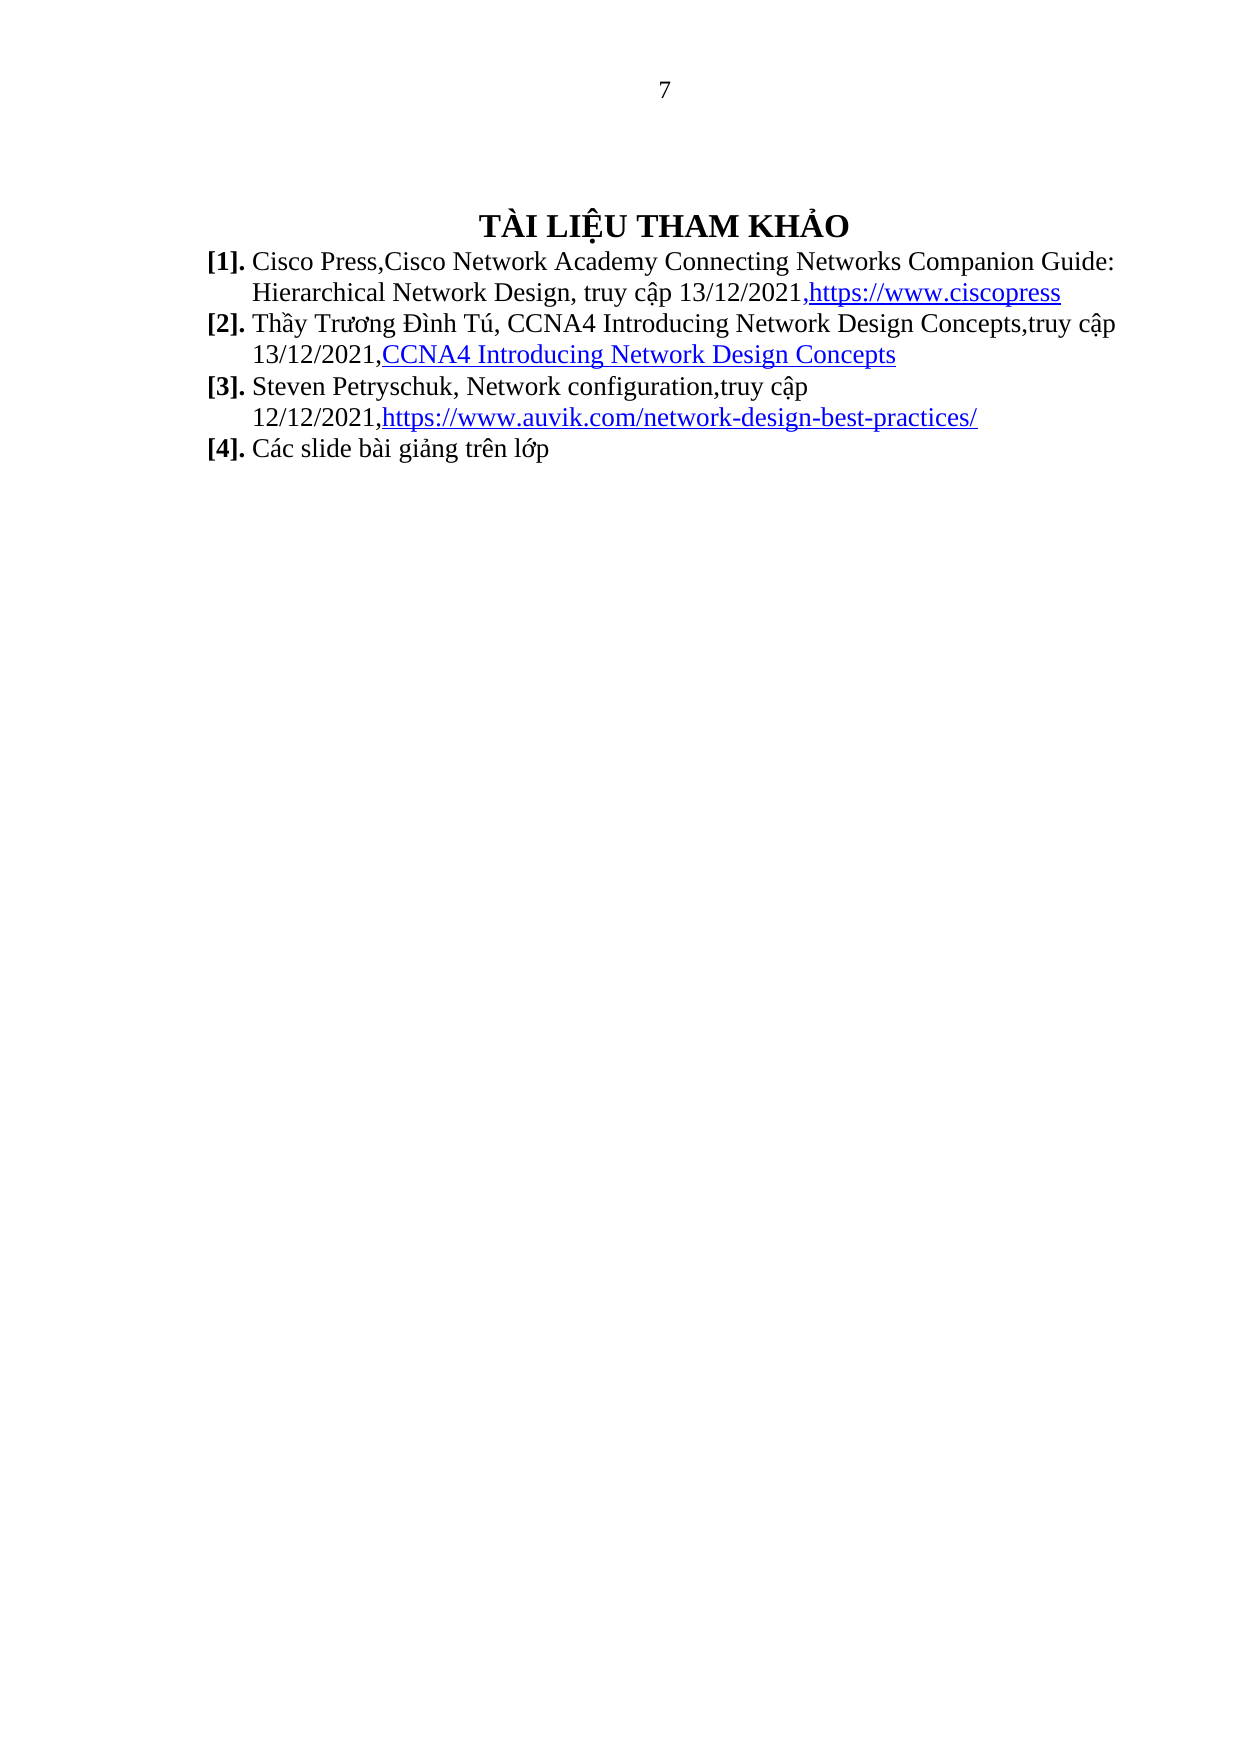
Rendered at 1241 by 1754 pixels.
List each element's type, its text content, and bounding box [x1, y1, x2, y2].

list Thầy Trương Đình Tú, CCNA4 Introducing Network Design Concepts,truy cập 13/12/2021,CCNA4 Introducing Network Design Concepts [207, 307, 1122, 370]
list Các slide bài giảng trên lớp [207, 432, 1122, 463]
list Cisco Press,Cisco Network Academy Connecting Networks Companion Guide: Hierarchical Network Design, truy cập 13/12/2021,https://www.ciscopress [207, 245, 1122, 307]
list Steven Petryschuk, Network configuration,truy cập 12/12/2021,https://www.auvik.com/network-design-best-practices/ [207, 370, 1122, 432]
text TÀI LIỆU THAM KHẢO [207, 207, 1122, 245]
